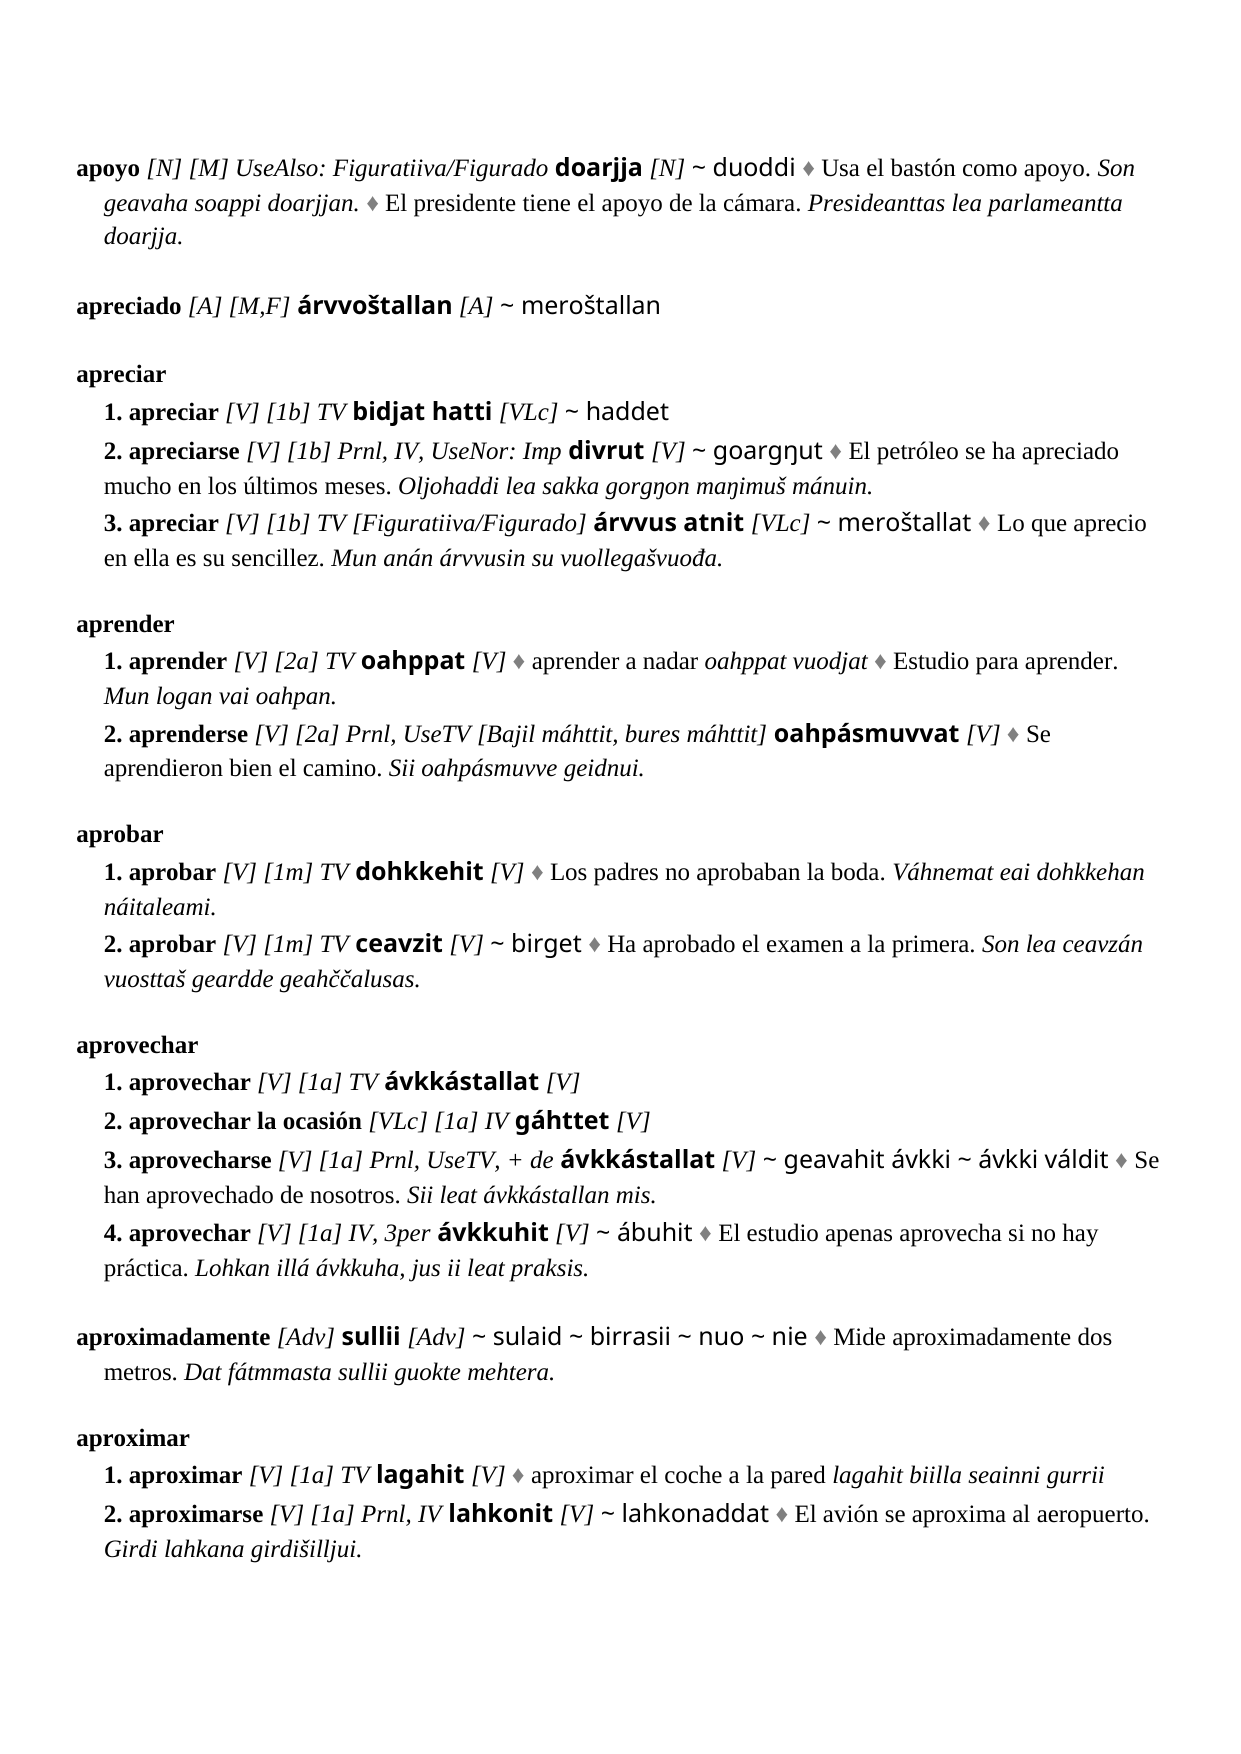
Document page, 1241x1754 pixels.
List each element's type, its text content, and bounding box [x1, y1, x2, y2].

text apreciado [A] [M,F] árvvoštallan [A] ~ meroštallan [76, 287, 1167, 321]
text aprender 1. aprender [V] [2a] TV oahppat [V] ♦ aprender a nadar oahppat vuodjat ♦ Estudio para aprender. Mun logan vai oahpan. 2. aprenderse [V] [2a] Prnl, UseTV [Bajil máhttit, bures máhttit] oahpásmuvvat [V] ♦ Se aprendieron bien el camino. Sii oahpásmuvve geidnui. [76, 609, 1167, 782]
text aproximadamente [Adv] sullii [Adv] ~ sulaid ~ birrasii ~ nuo ~ nie ♦ Mide aproximadamente dos metros. Dat fátmmasta sullii guokte mehtera. [76, 1319, 1167, 1386]
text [76, 1423, 1167, 1563]
text apoyo [N] [M] UseAlso: Figuratiiva/Figurado doarjja [N] ~ duoddi ♦ Usa el bastón como apoyo. Son geavaha soappi doarjjan. ♦ El presidente tiene el apoyo de la cámara. Presideanttas lea parlameantta doarjja. [76, 150, 1167, 250]
text apreciar 1. apreciar [V] [1b] TV bidjat hatti [VLc] ~ haddet 2. apreciarse [V] [1b] Prnl, IV, UseNor: Imp divrut [V] ~ goargŋut ♦ El petróleo se ha apreciado mucho en los últimos meses. Oljohaddi lea sakka gorgŋon maŋimuš mánuin. 3. apreciar [V] [1b] TV [Figuratiiva/Figurado] árvvus atnit [VLc] ~ meroštallat ♦ Lo que aprecio en ella es su sencillez. Mun anán árvvusin su vuollegašvuođa. [76, 359, 1167, 572]
text aprobar 1. aprobar [V] [1m] TV dohkkehit [V] ♦ Los padres no aprobaban la boda. Váhnemat eai dohkkehan náitaleami. 2. aprobar [V] [1m] TV ceavzit [V] ~ birget ♦ Ha aprobado el examen a la primera. Son lea ceavzán vuosttaš geardde geahččalusas. [76, 819, 1167, 993]
text aprovechar 1. aprovechar [V] [1a] TV ávkkástallat [V] 2. aprovechar la ocasión [VLc] [1a] IV gáhttet [V] 3. aprovecharse [V] [1a] Prnl, UseTV, + de ávkkástallat [V] ~ geavahit ávkki ~ ávkki váldit ♦ Se han aprovechado de nosotros. Sii leat ávkkástallan mis. 4. aprovechar [V] [1a] IV, 3per ávkkuhit [V] ~ ábuhit ♦ El estudio apenas aprovecha si no hay práctica. Lohkan illá ávkkuha, jus ii leat praksis. [76, 1030, 1167, 1281]
